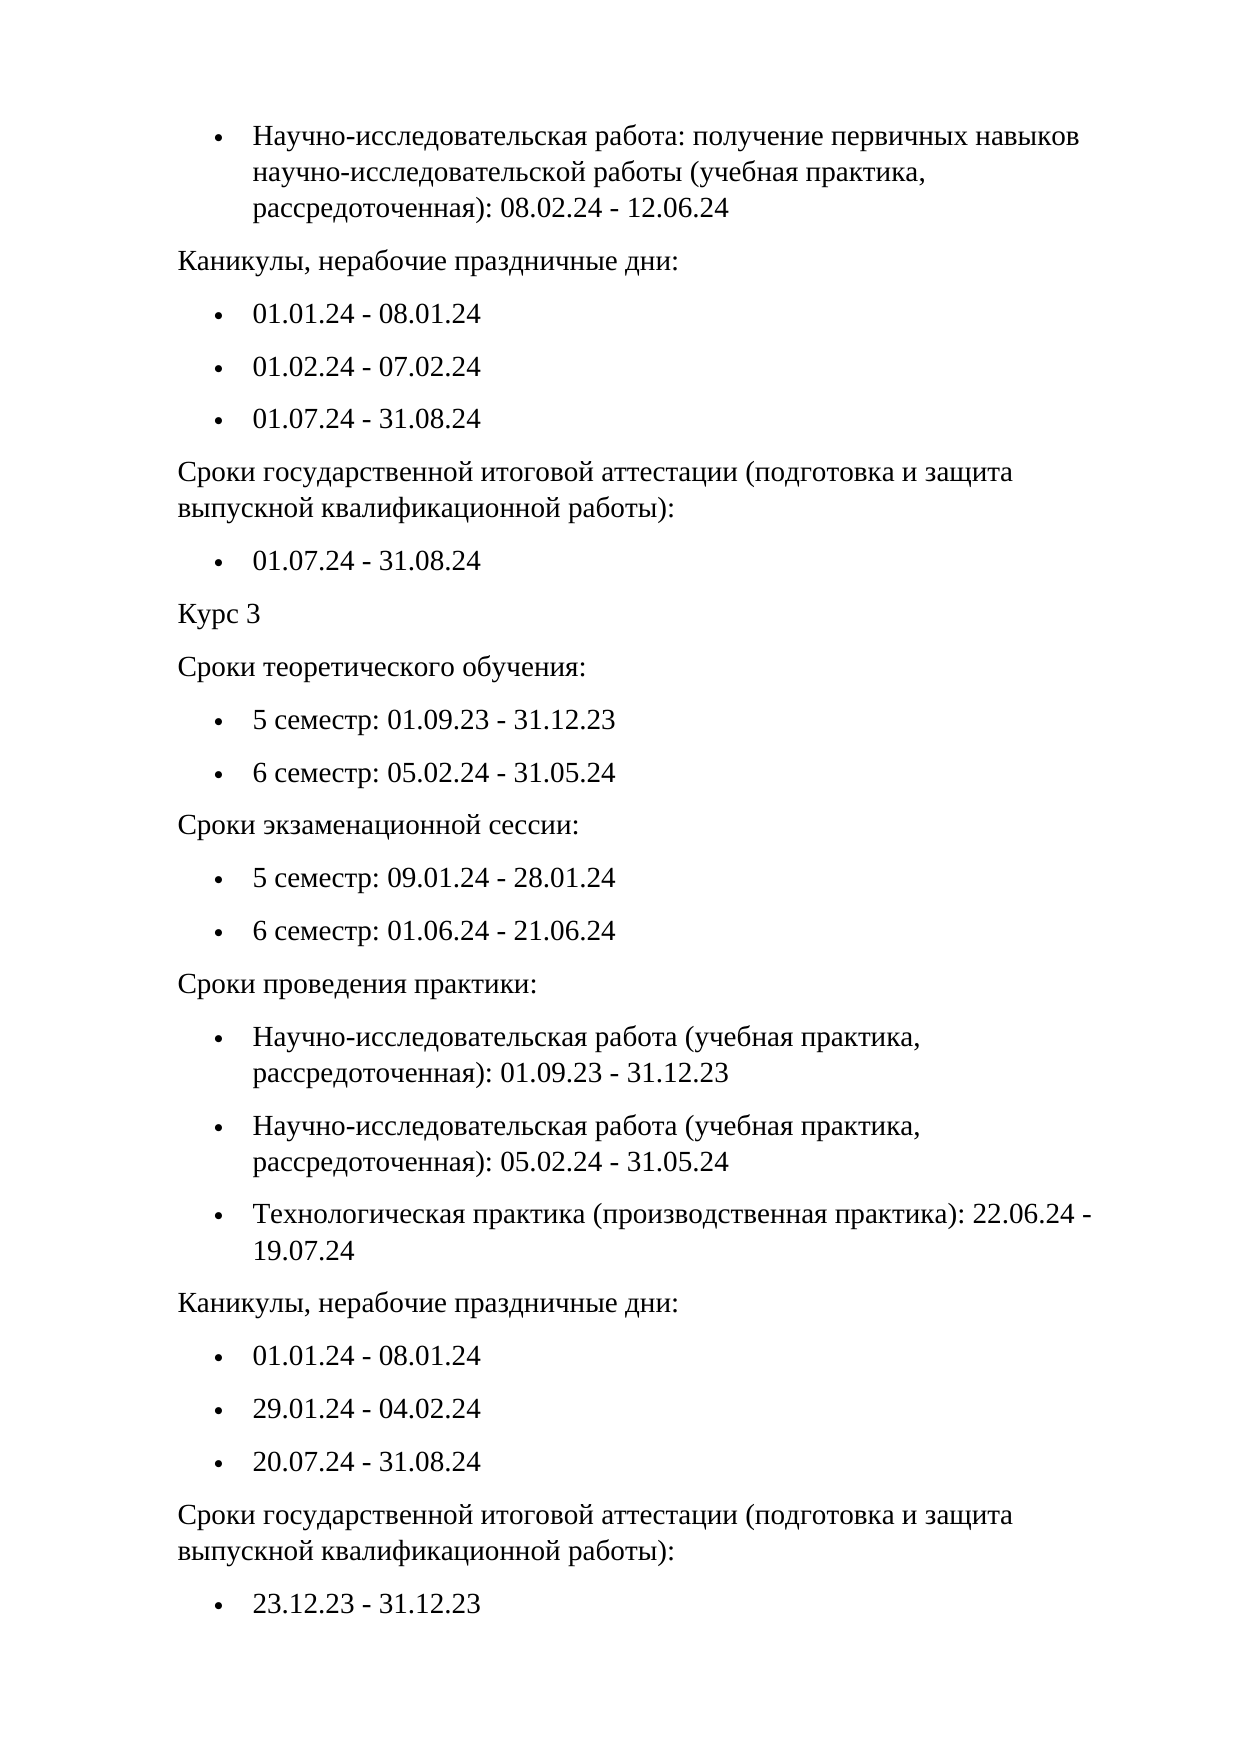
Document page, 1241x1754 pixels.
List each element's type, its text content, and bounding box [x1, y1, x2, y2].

list Научно-исследовательская работа (учебная практика, рассредоточенная): 05.02.24 - 31.05.24 [215, 1108, 1152, 1177]
list 5 семестр: 09.01.24 - 28.01.24 [215, 860, 1152, 894]
list Технологическая практика (производственная практика): 22.06.24 - 19.07.24 [215, 1197, 1152, 1266]
text Курс 3 [177, 596, 1152, 630]
text Сроки государственной итоговой аттестации (подготовка и защита выпускной квалификационной работы): [177, 454, 1152, 524]
list 6 семестр: 05.02.24 - 31.05.24 [215, 755, 1152, 788]
text Сроки экзаменационной сессии: [177, 807, 1152, 841]
list 01.07.24 - 31.08.24 [215, 543, 1152, 577]
text Сроки государственной итоговой аттестации (подготовка и защита выпускной квалификационной работы): [177, 1497, 1152, 1567]
text Каникулы, нерабочие праздничные дни: [177, 243, 1152, 277]
list Научно-исследовательская работа (учебная практика, рассредоточенная): 01.09.23 - 31.12.23 [215, 1019, 1152, 1088]
list Научно-исследовательская работа: получение первичных навыков научно-исследовательской работы (учебная практика, рассредоточенная): 08.02.24 - 12.06.24 [215, 118, 1152, 224]
list 5 семестр: 01.09.23 - 31.12.23 [215, 702, 1152, 735]
list 01.07.24 - 31.08.24 [215, 402, 1152, 435]
text Сроки теоретического обучения: [177, 649, 1152, 683]
list 01.01.24 - 08.01.24 [215, 1338, 1152, 1372]
text Каникулы, нерабочие праздничные дни: [177, 1286, 1152, 1319]
list 23.12.23 - 31.12.23 [215, 1586, 1152, 1619]
list 01.02.24 - 07.02.24 [215, 349, 1152, 382]
text Сроки проведения практики: [177, 966, 1152, 999]
list 20.07.24 - 31.08.24 [215, 1444, 1152, 1478]
list 29.01.24 - 04.02.24 [215, 1391, 1152, 1425]
list 01.01.24 - 08.01.24 [215, 296, 1152, 329]
list 6 семестр: 01.06.24 - 21.06.24 [215, 913, 1152, 947]
